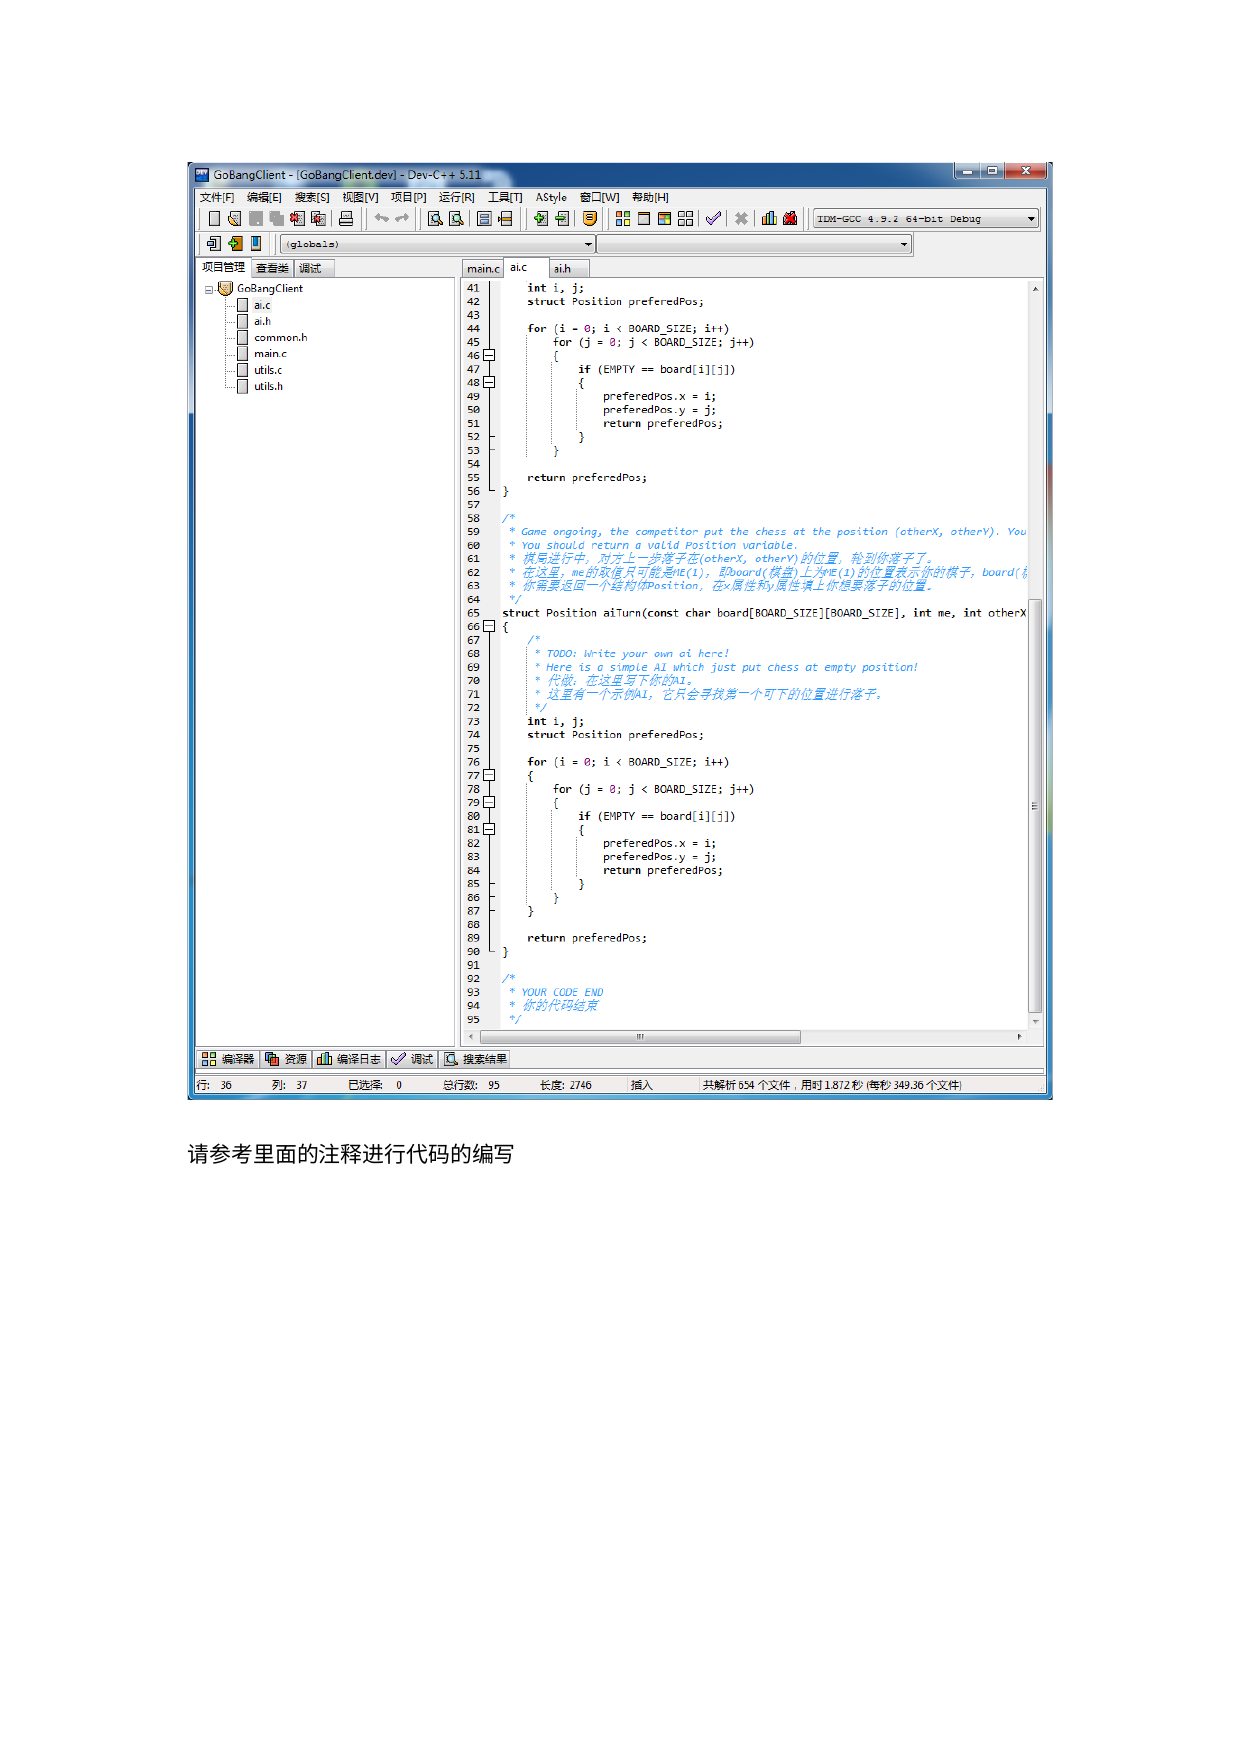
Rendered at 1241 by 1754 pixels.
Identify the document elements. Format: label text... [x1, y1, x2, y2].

picture [187, 162, 1053, 1100]
text 请参考里面的注释进行代码的编写 [187, 1137, 1053, 1169]
